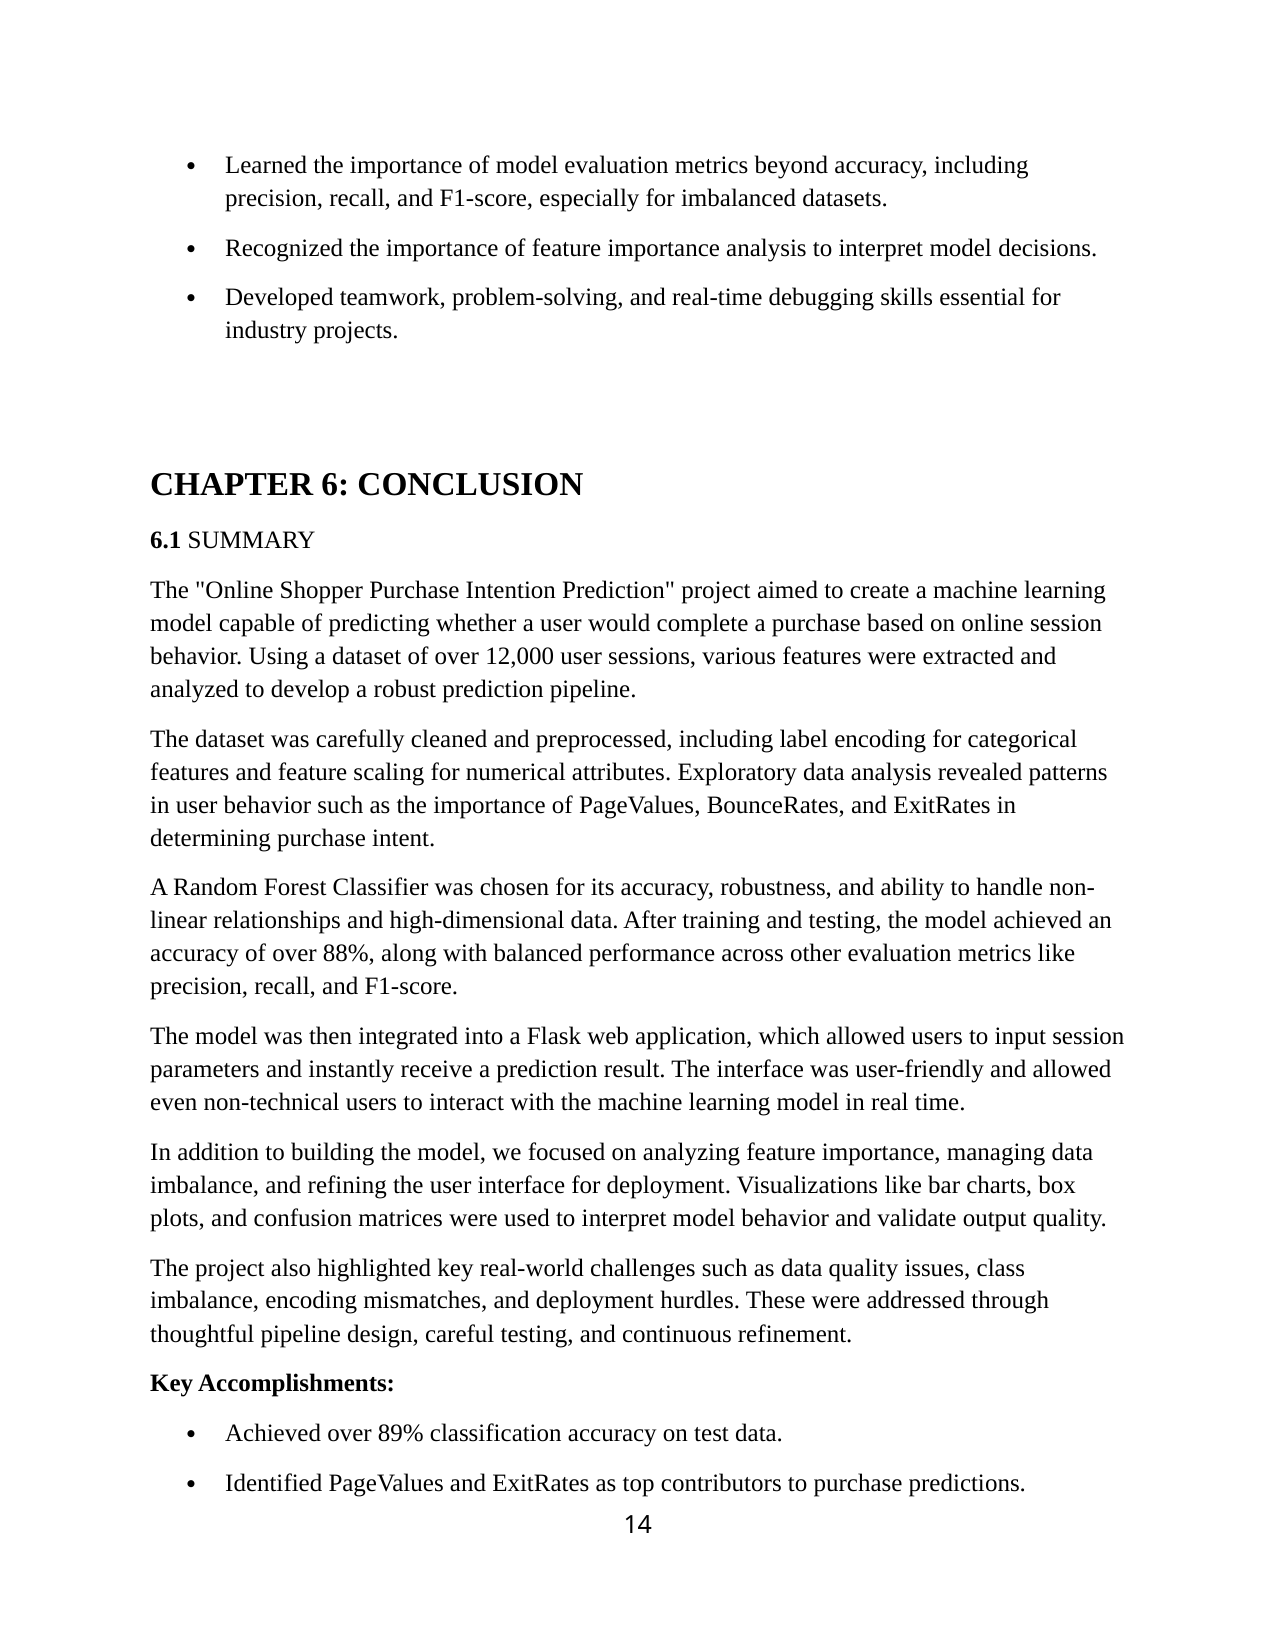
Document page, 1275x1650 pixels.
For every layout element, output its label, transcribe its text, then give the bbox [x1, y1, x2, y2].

list Identified PageValues and ExitRates as top contributors to purchase predictions. [187, 1468, 1125, 1496]
list Learned the importance of model evaluation metrics beyond accuracy, including precision, recall, and F1-score, especially for imbalanced datasets. [187, 150, 1125, 212]
list Developed teamwork, problem-solving, and real-time debugging skills essential for industry projects. [187, 282, 1125, 344]
text The model was then integrated into a Flask web application, which allowed users to input session parameters and instantly receive a prediction result. The interface was user-friendly and allowed even non-technical users to interact with the machine learning model in real time. [150, 1021, 1125, 1116]
text In addition to building the model, we focused on analyzing feature importance, managing data imbalance, and refining the user interface for deployment. Visualizations like bar charts, box plots, and confusion matrices were used to interpret model behavior and validate output quality. [150, 1137, 1125, 1232]
text 6.1 SUMMARY [150, 525, 1125, 554]
text CHAPTER 6: CONCLUSION [150, 464, 1125, 503]
text Key Accomplishments: [150, 1368, 1125, 1397]
list Recognized the importance of feature importance analysis to interpret model decisions. [187, 233, 1125, 261]
text The "Online Shopper Purchase Intention Prediction" project aimed to create a machine learning model capable of predicting whether a user would complete a purchase based on online session behavior. Using a dataset of over 12,000 user sessions, various features were extracted and analyzed to develop a robust prediction pipeline. [150, 575, 1125, 703]
text The dataset was carefully cleaned and preprocessed, including label encoding for categorical features and feature scaling for numerical attributes. Exploratory data analysis revealed patterns in user behavior such as the importance of PageValues, BounceRates, and ExitRates in determining purchase intent. [150, 724, 1125, 851]
text The project also highlighted key real-world challenges such as data quality issues, class imbalance, encoding mismatches, and deployment hurdles. These were addressed through thoughtful pipeline design, careful testing, and continuous refinement. [150, 1253, 1125, 1347]
text A Random Forest Classifier was chosen for its accuracy, robustness, and ability to handle non-linear relationships and high-dimensional data. After training and testing, the model achieved an accuracy of over 88%, along with balanced performance across other evaluation metrics like precision, recall, and F1-score. [150, 872, 1125, 1000]
list Achieved over 89% classification accuracy on test data. [187, 1418, 1125, 1447]
